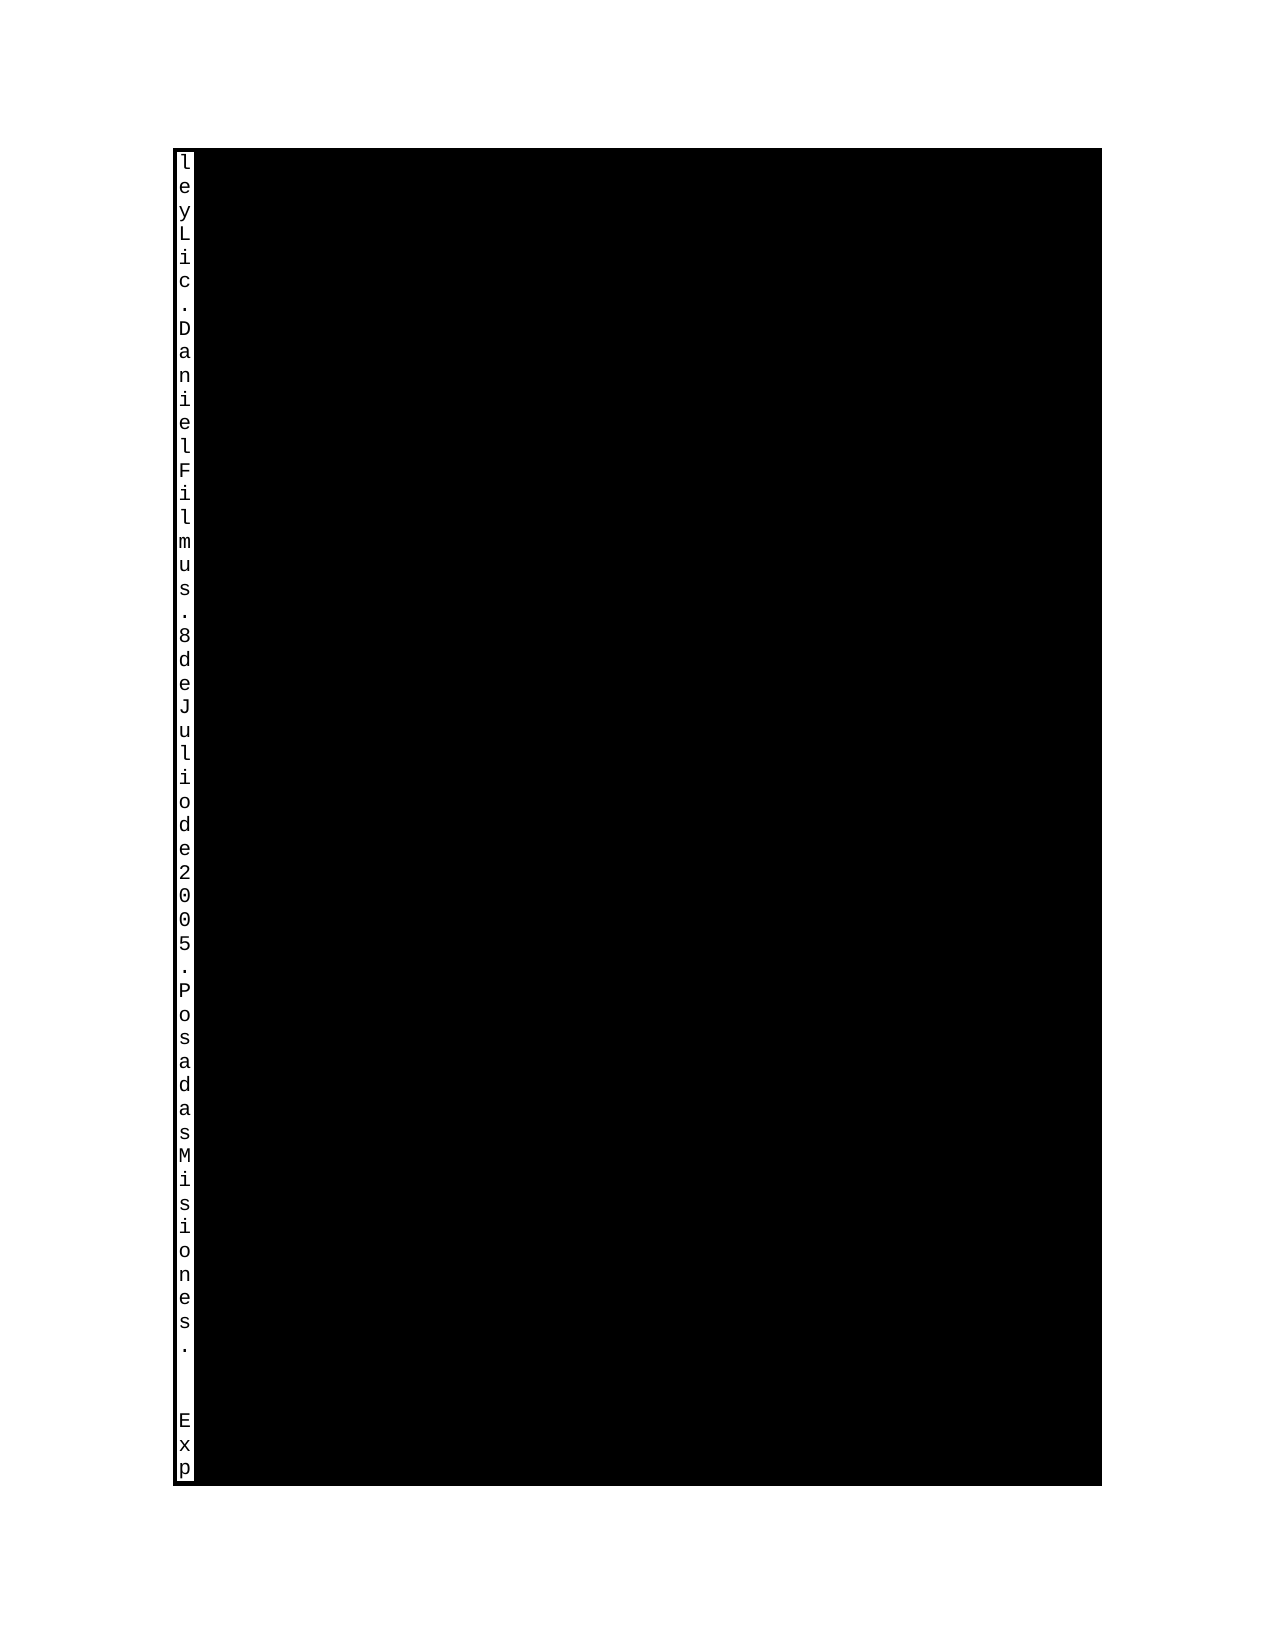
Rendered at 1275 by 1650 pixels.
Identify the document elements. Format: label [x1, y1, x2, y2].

table_header [173, 148, 1102, 1486]
